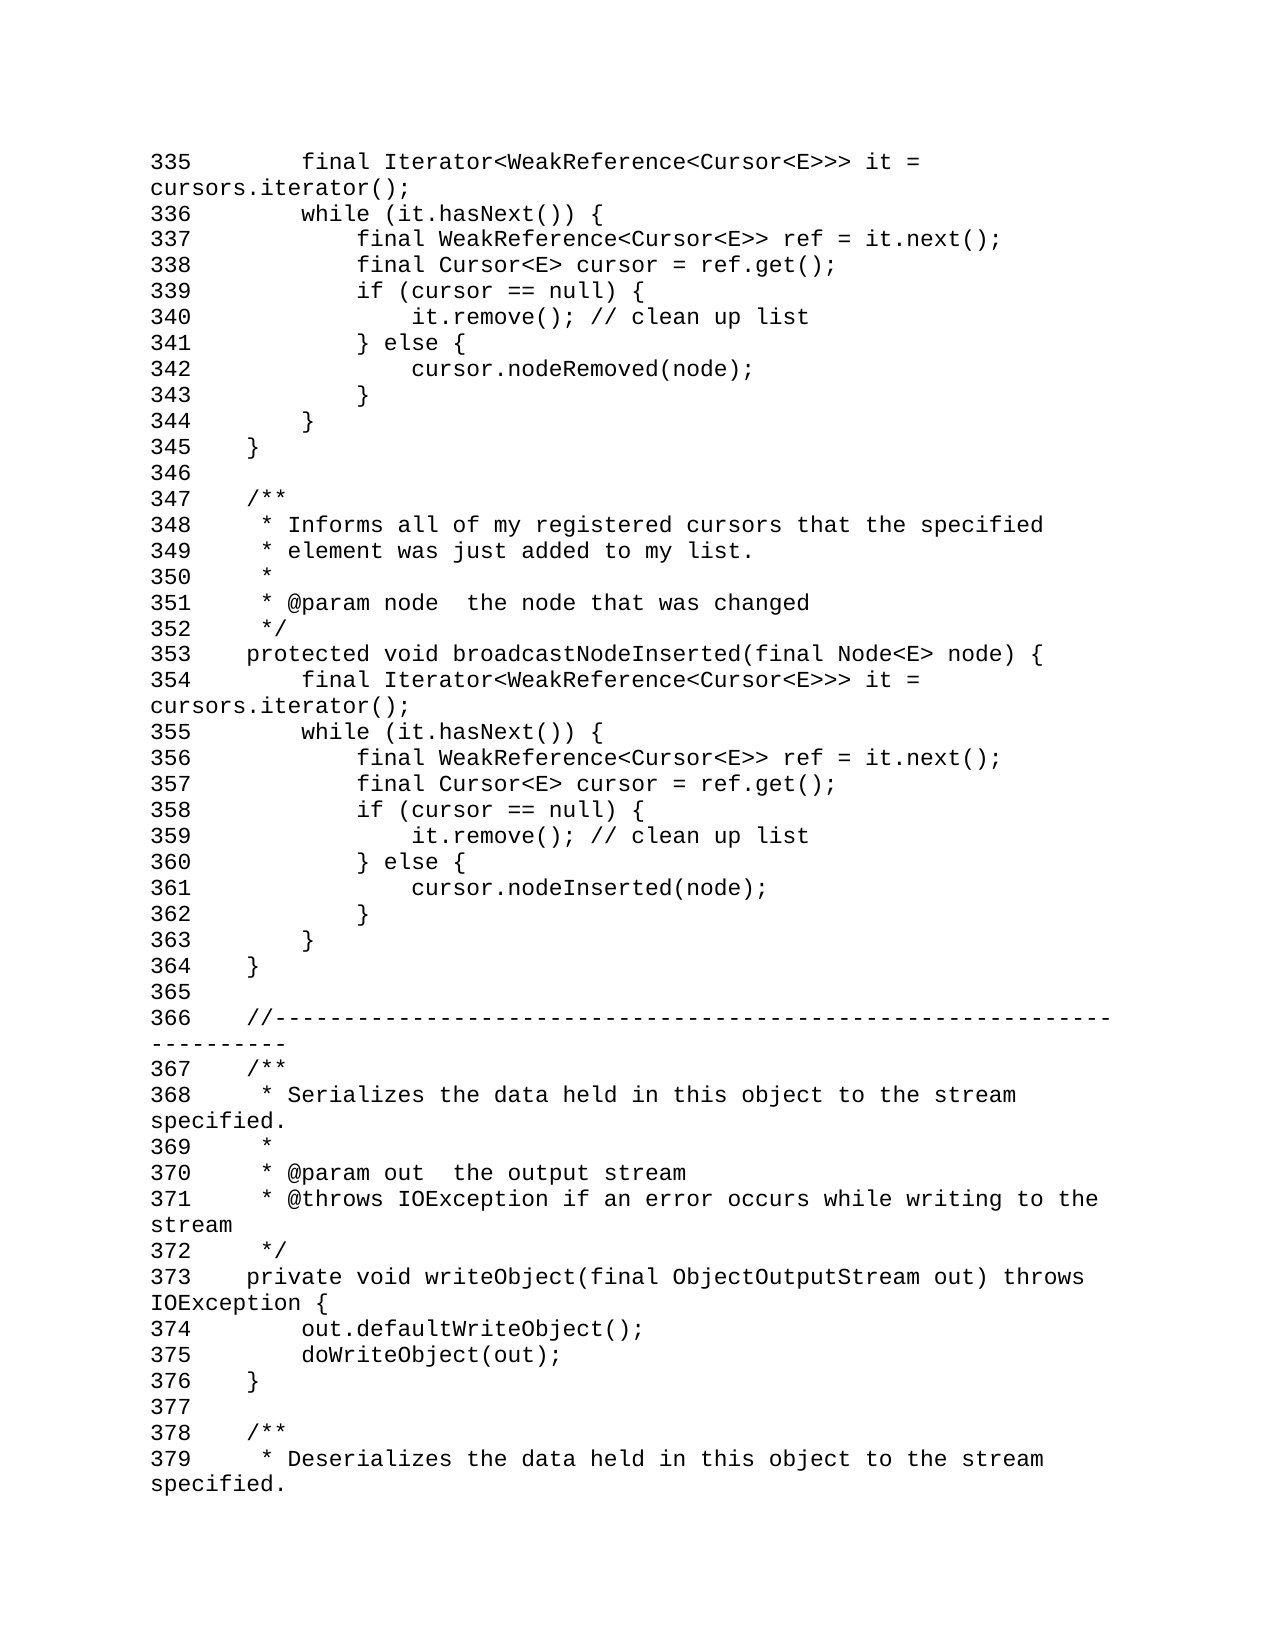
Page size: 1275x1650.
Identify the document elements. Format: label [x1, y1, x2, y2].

text [150, 150, 1125, 1499]
